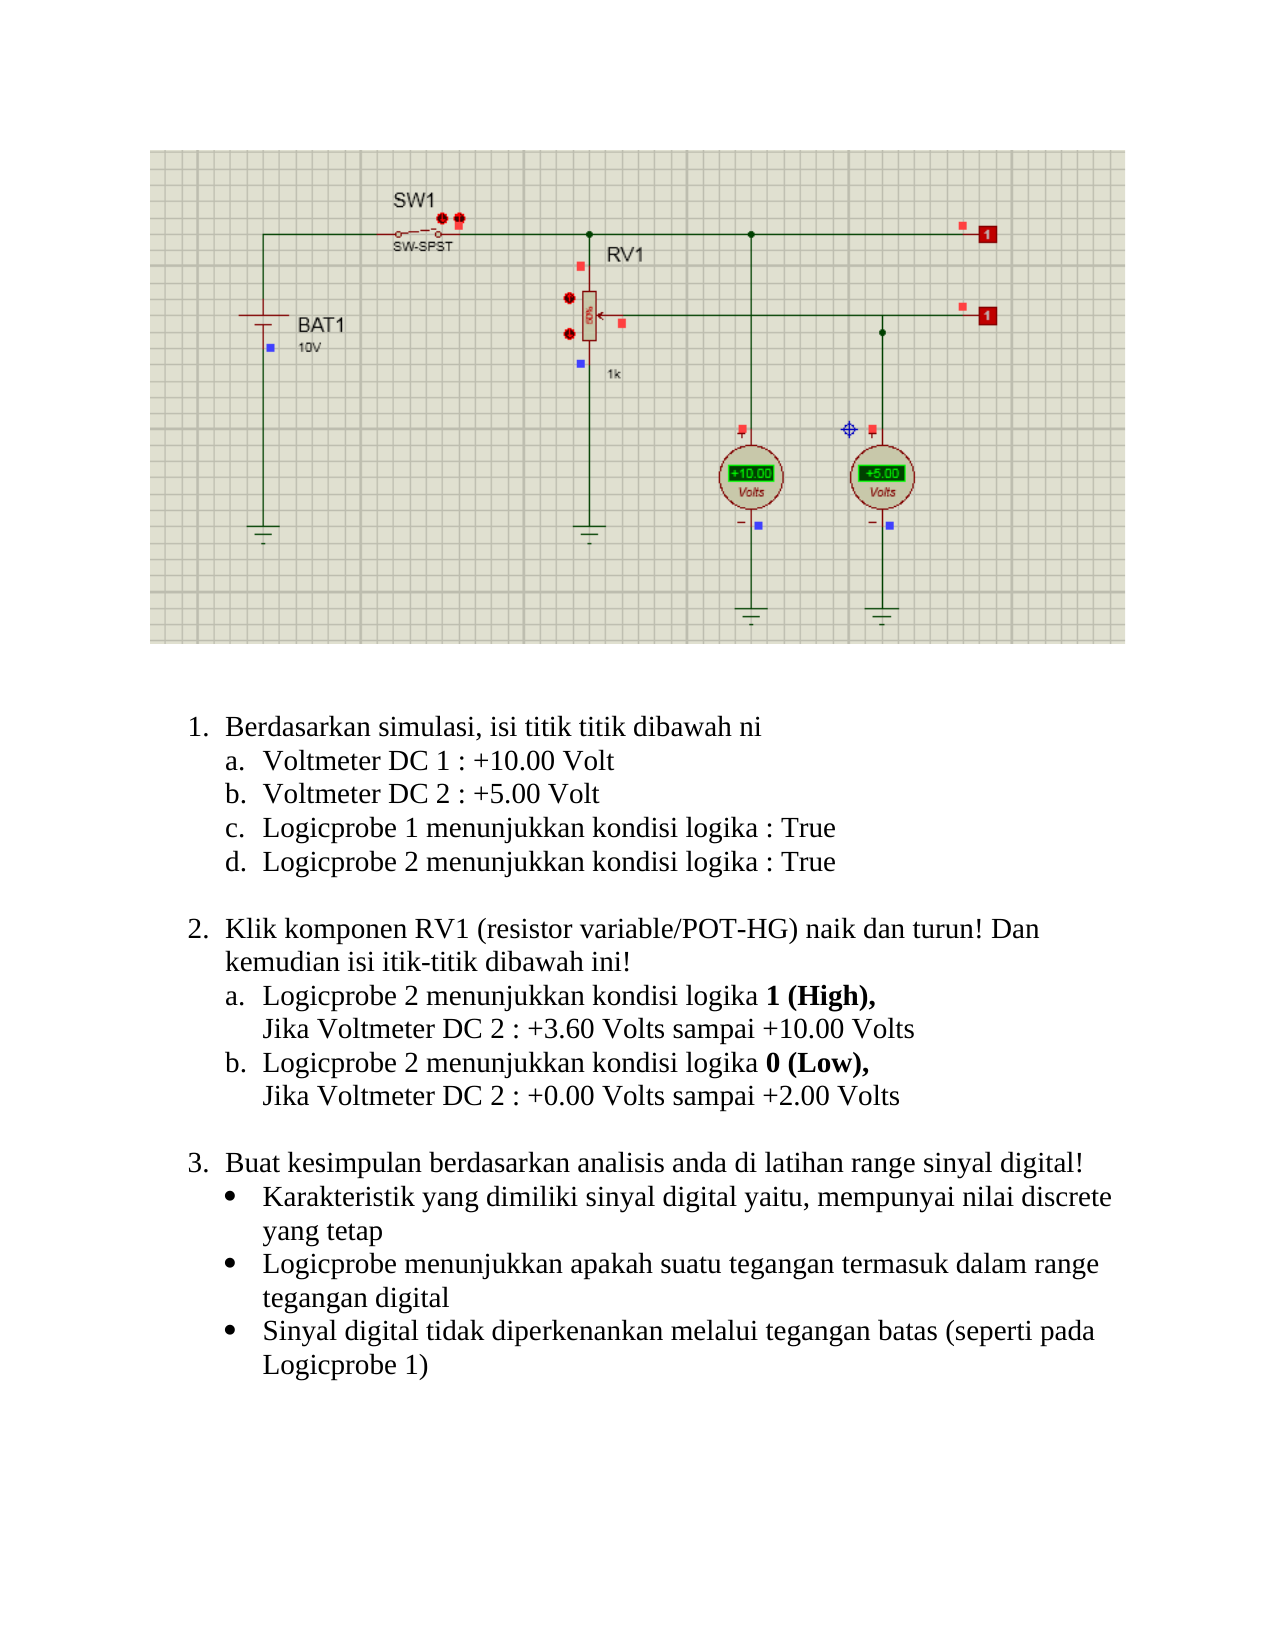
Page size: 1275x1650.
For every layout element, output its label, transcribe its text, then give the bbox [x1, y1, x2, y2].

list Voltmeter DC 1 : +10.00 Volt [225, 743, 1125, 777]
text Jika Voltmeter DC 2 : +0.00 Volts sampai +2.00 Volts [187, 1078, 1125, 1112]
text Jika Voltmeter DC 2 : +3.60 Volts sampai +10.00 Volts [225, 1011, 1125, 1045]
list Voltmeter DC 2 : +5.00 Volt [225, 777, 1125, 810]
list Logicprobe menunjukkan apakah suatu tegangan termasuk dalam range tegangan digital [225, 1246, 1125, 1313]
list Berdasarkan simulasi, isi titik titik dibawah ni [187, 709, 1125, 743]
list Karakteristik yang dimiliki sinyal digital yaitu, mempunyai nilai discrete yang tetap [225, 1179, 1125, 1246]
list Klik komponen RV1 (resistor variable/POT-HG) naik dan turun! Dan kemudian isi itik-titik dibawah ini! [187, 911, 1125, 978]
list Logicprobe 1 menunjukkan kondisi logika : True [225, 810, 1125, 844]
picture [150, 150, 1125, 644]
list Buat kesimpulan berdasarkan analisis anda di latihan range sinyal digital! [187, 1146, 1125, 1179]
list Sinyal digital tidak diperkenankan melalui tegangan batas (seperti pada Logicprobe 1) [225, 1313, 1125, 1381]
list Logicprobe 2 menunjukkan kondisi logika : True [225, 844, 1125, 877]
list Logicprobe 2 menunjukkan kondisi logika 0 (Low), [225, 1045, 1125, 1078]
list Logicprobe 2 menunjukkan kondisi logika 1 (High), [225, 978, 1125, 1011]
